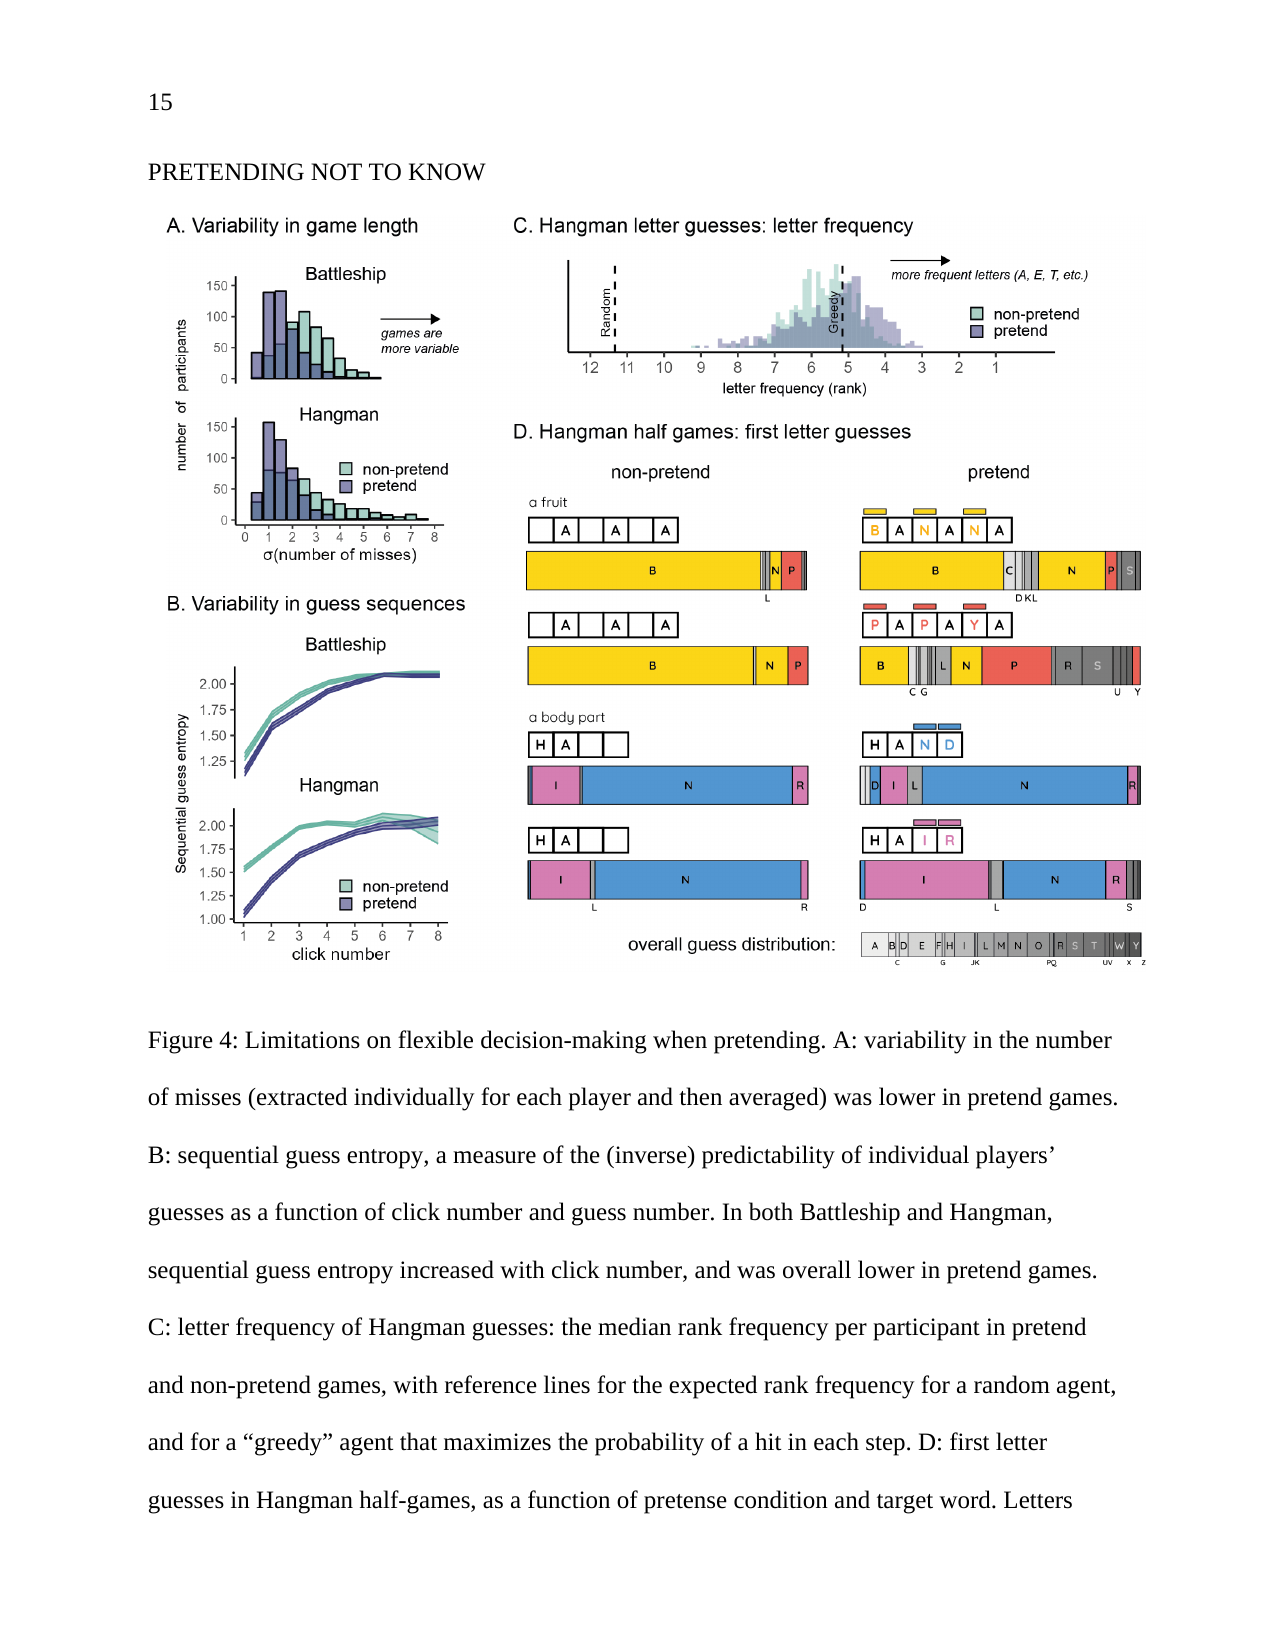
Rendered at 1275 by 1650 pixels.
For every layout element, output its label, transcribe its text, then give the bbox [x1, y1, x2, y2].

picture [166, 215, 1146, 972]
